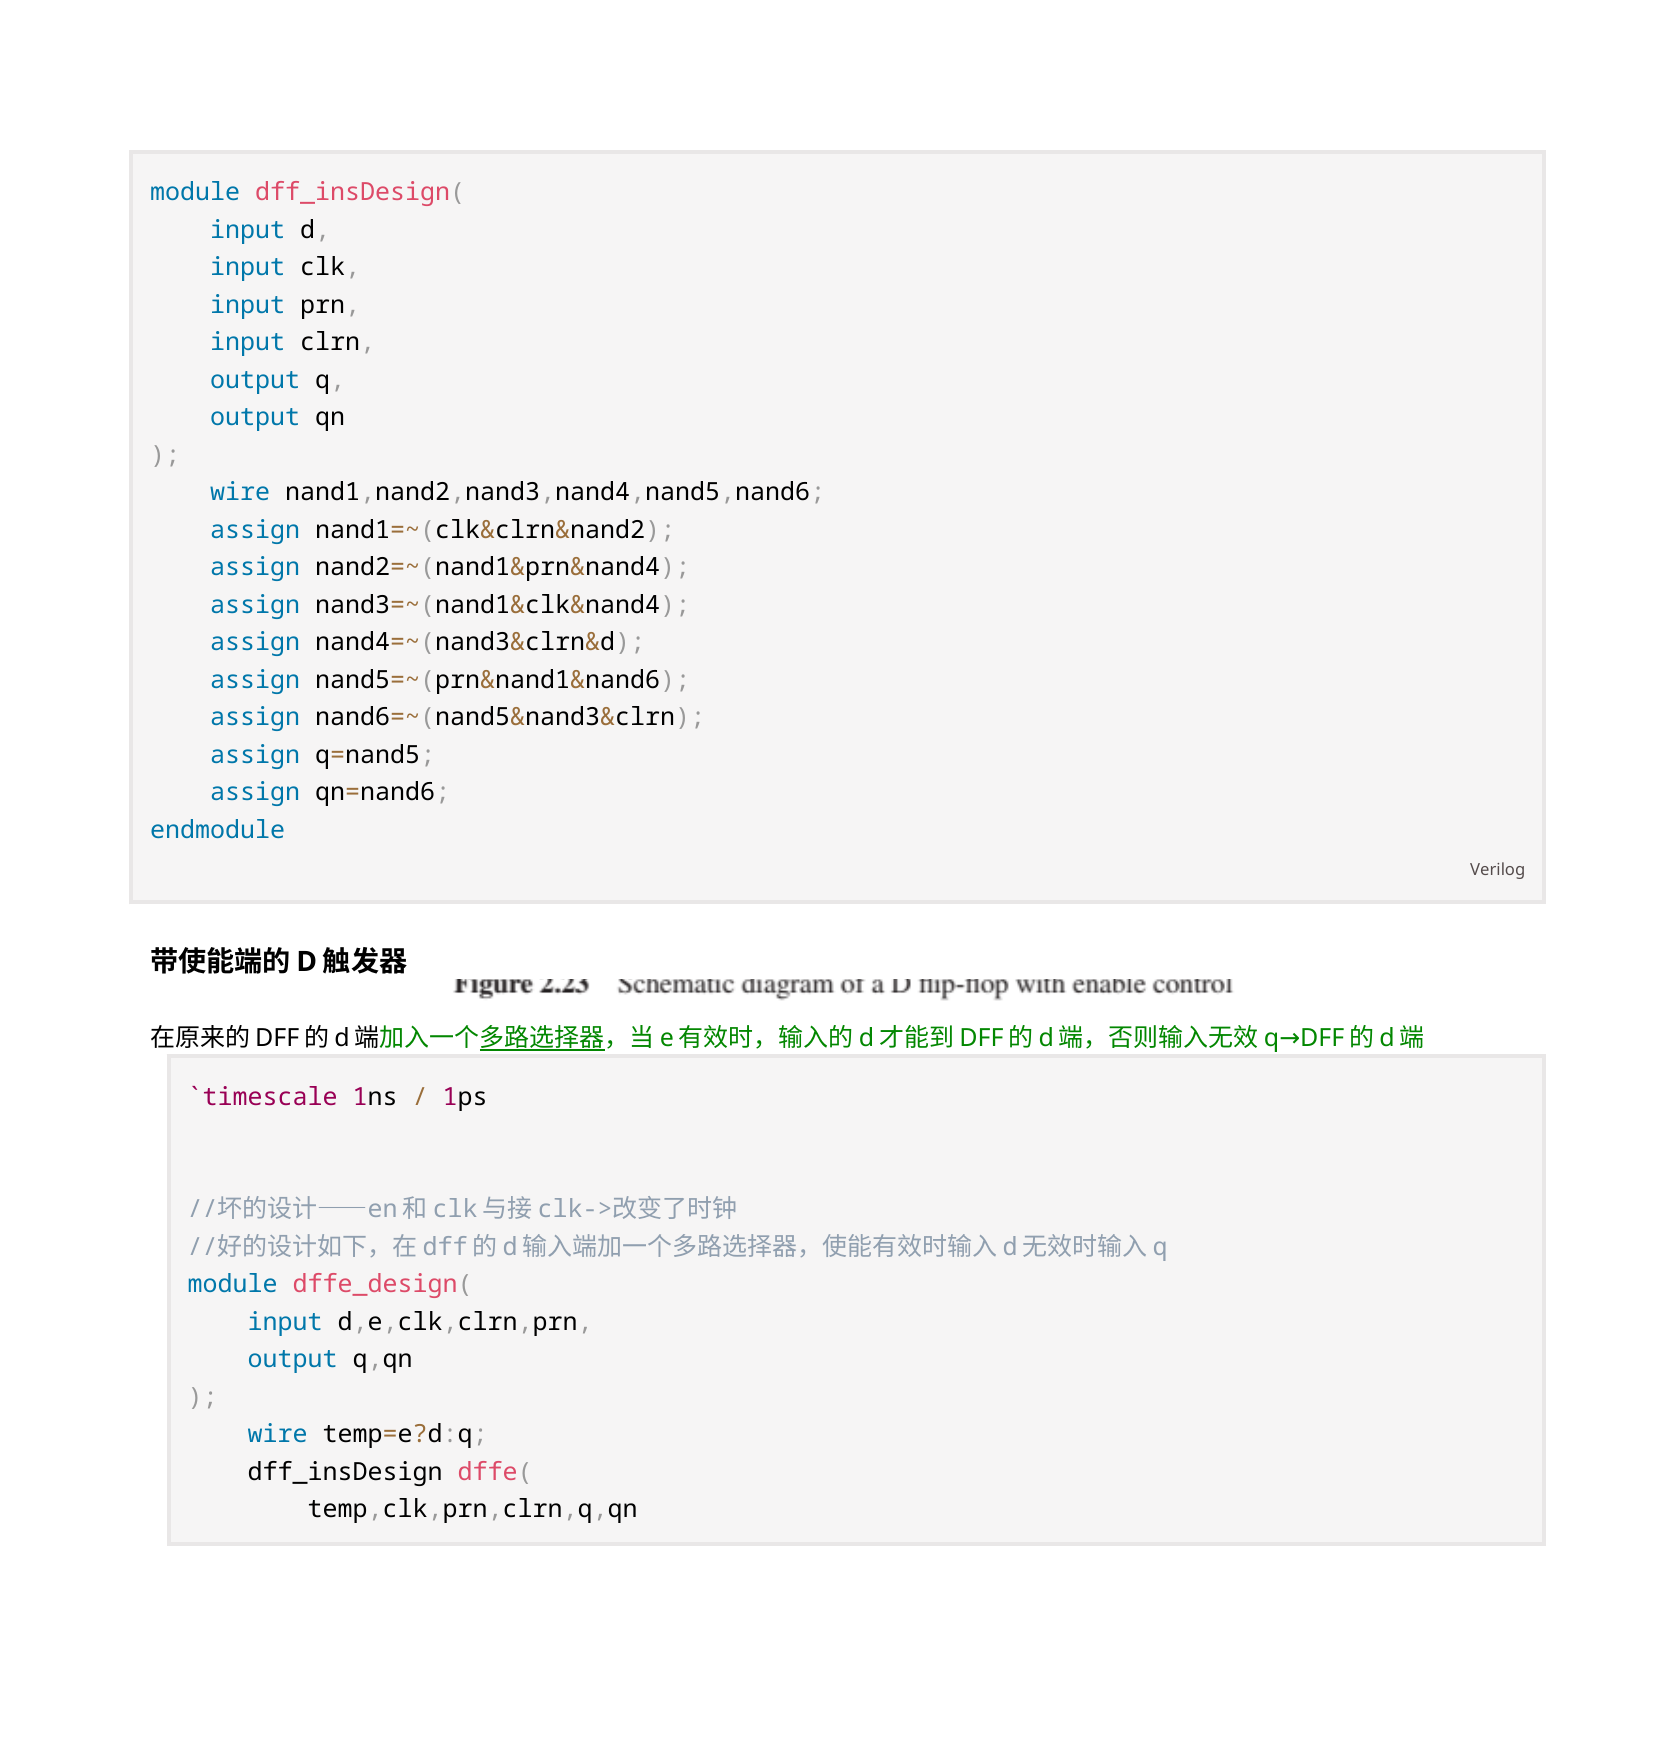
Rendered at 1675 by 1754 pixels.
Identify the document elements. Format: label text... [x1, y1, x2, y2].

text module dff_insDesign( input d, input clk, input prn, input clrn, output q, output qn ); wire nand1,nand2,nand3,nand4,nand5,nand6; assign nand1=~(clk&clrn&nand2); assign nand2=~(nand1&prn&nand4); assign nand3=~(nand1&clk&nand4); assign nand4=~(nand3&clrn&d); assign nand5=~(prn&nand1&nand6); assign nand6=~(nand5&nand3&clrn); assign q=nand5; assign qn=nand6; endmodule [133, 154, 1542, 825]
text 在原来的DFF的d端加入一个多路选择器，当e有效时，输入的d才能到DFF的d端，否则输入无效q→DFF的d端 [150, 1017, 1525, 1054]
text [171, 1058, 1542, 1542]
subtitle 带使能端的D触发器 [150, 942, 1525, 979]
picture [245, 979, 1430, 1010]
text Verilog [133, 825, 1542, 900]
